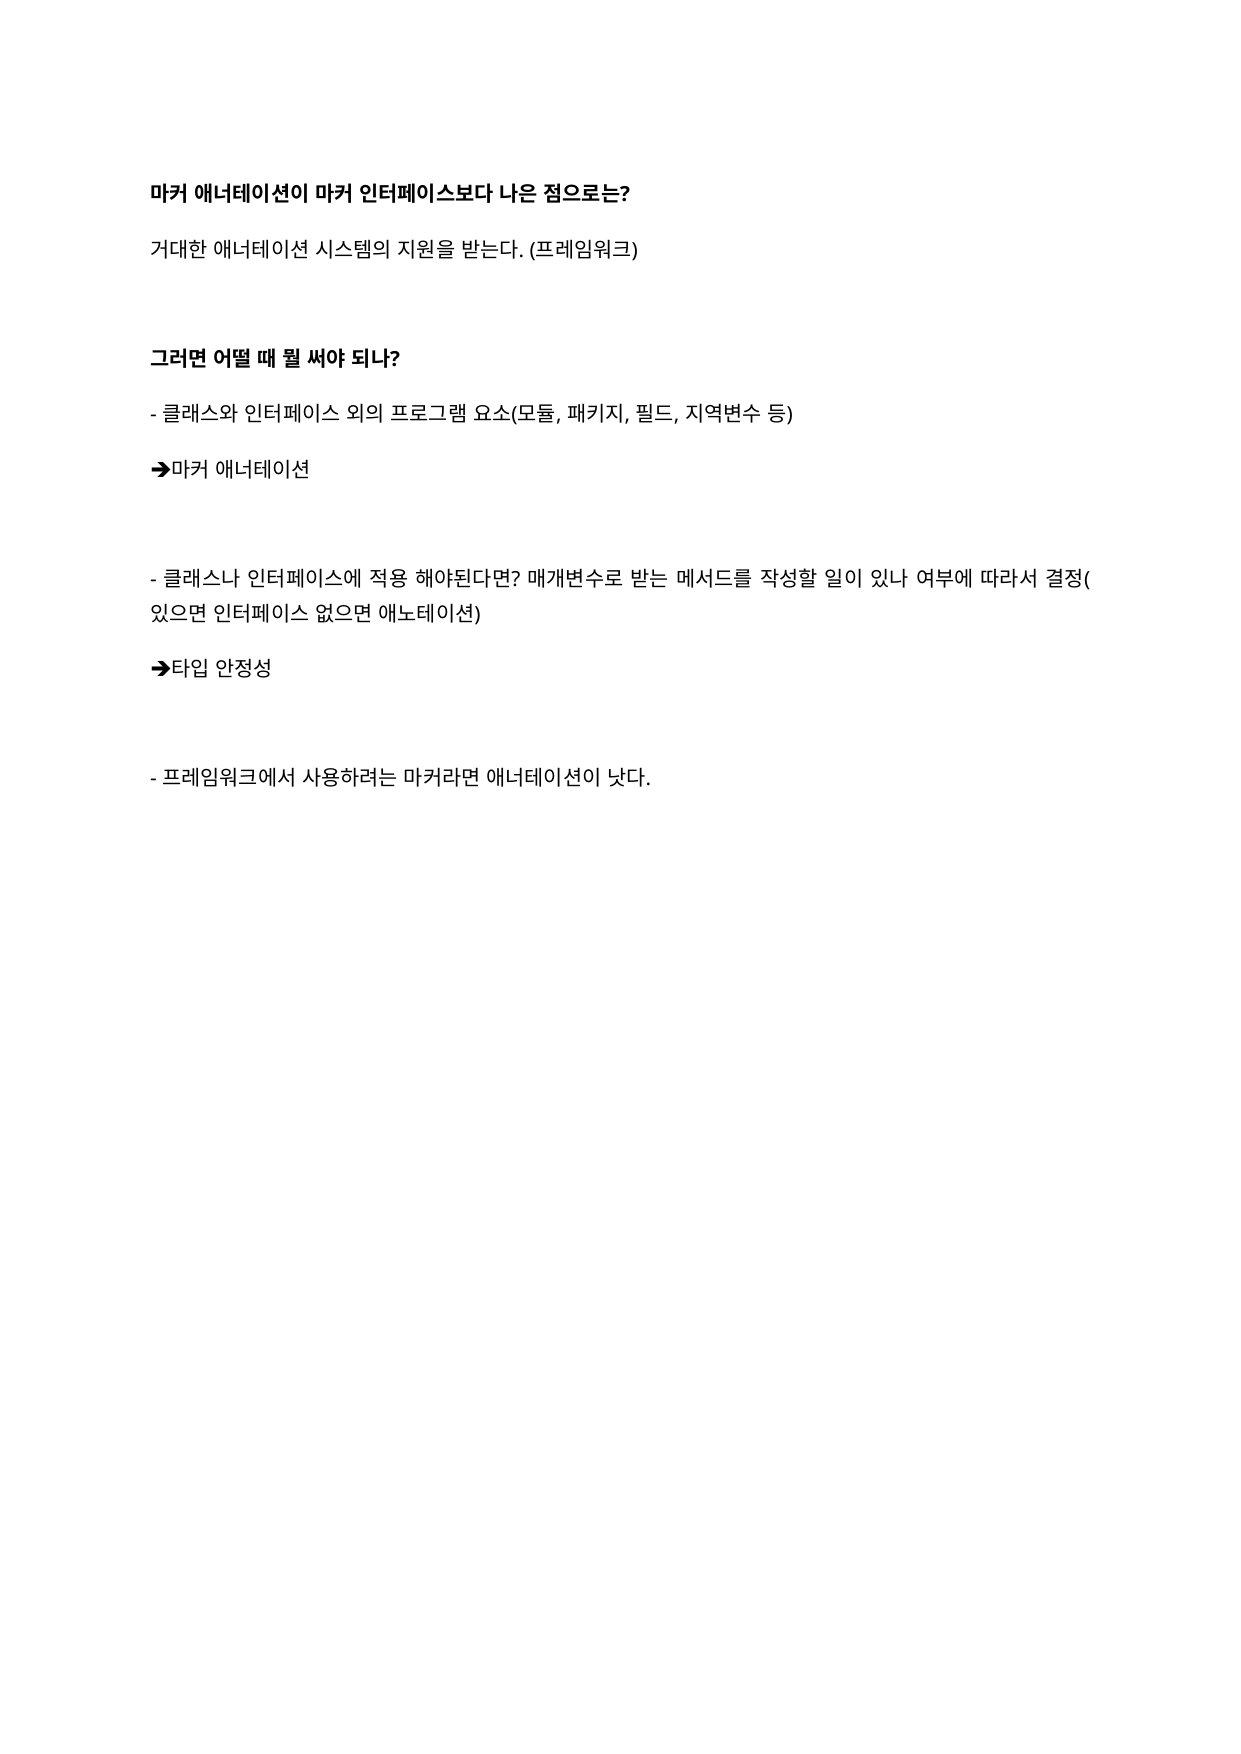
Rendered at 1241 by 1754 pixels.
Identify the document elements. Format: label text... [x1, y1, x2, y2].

text 마커 애너테이션 [150, 453, 1090, 483]
text - 프레임워크에서 사용하려는 마커라면 애너테이션이 낫다. [150, 761, 1090, 792]
text 마커 애너테이션이 마커 인터페이스보다 나은 점으로는? [150, 177, 1090, 207]
text 타입 안정성 [150, 652, 1090, 683]
text 거대한 애너테이션 시스템의 지원을 받는다. (프레임워크) [150, 233, 1090, 263]
text 그러면 어떨 때 뭘 써야 되나? [150, 342, 1090, 372]
text - 클래스와 인터페이스 외의 프로그램 요소(모듈, 패키지, 필드, 지역변수 등) [150, 397, 1090, 428]
text - 클래스나 인터페이스에 적용 해야된다면? 매개변수로 받는 메서드를 작성할 일이 있나 여부에 따라서 결정( 있으면 인터페이스 없으면 애노테이션) [150, 562, 1090, 627]
